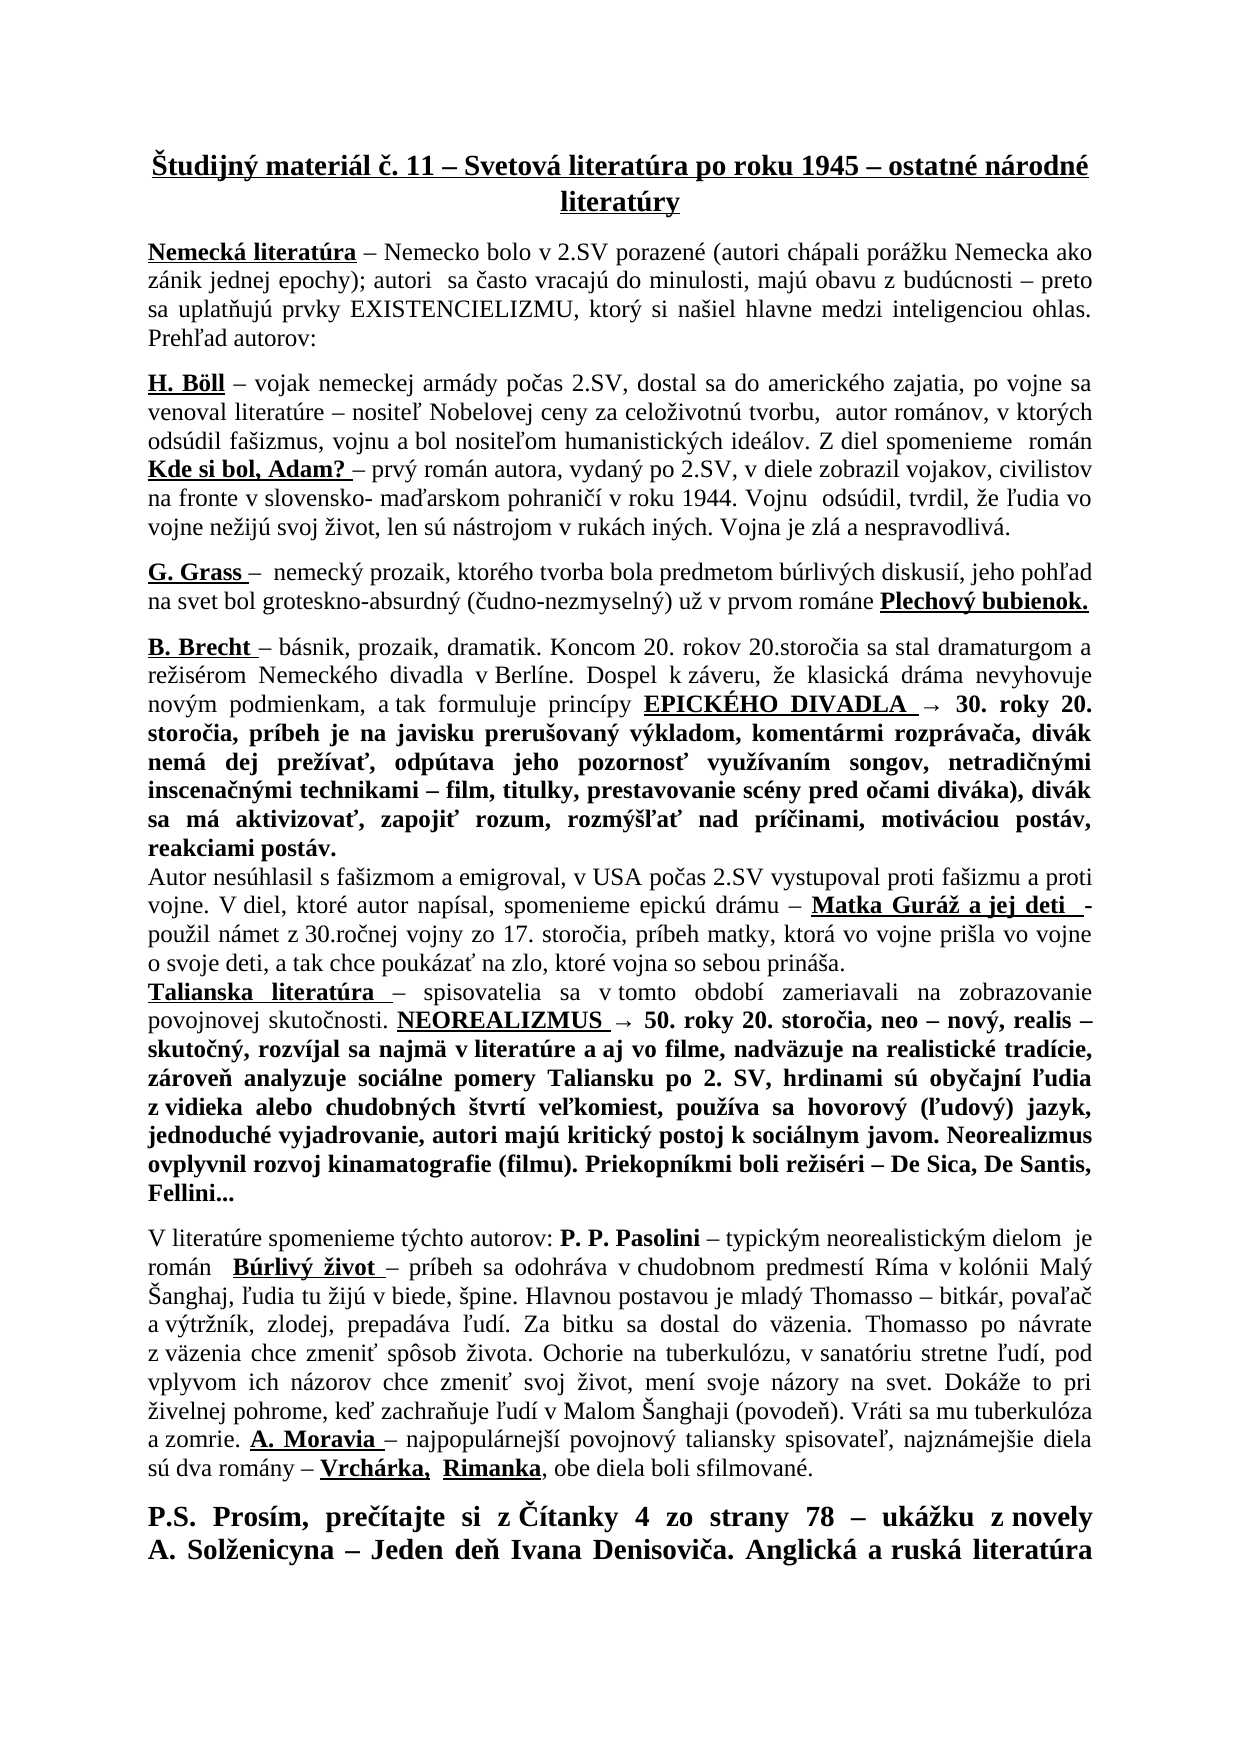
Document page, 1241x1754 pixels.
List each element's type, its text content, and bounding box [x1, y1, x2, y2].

text Autor nesúhlasil s fašizmom a emigroval, v USA počas 2.SV vystupoval proti fašizmu a proti vojne. V diel, ktoré autor napísal, spomenieme epickú drámu – Matka Guráž a jej deti - použil námet z 30.ročnej vojny zo 17. storočia, príbeh matky, ktorá vo vojne prišla vo vojne o svoje deti, a tak chce poukázať na zlo, ktoré vojna so sebou prináša. [148, 862, 1093, 977]
text Nemecká literatúra – Nemecko bolo v 2.SV porazené (autori chápali porážku Nemecka ako zánik jednej epochy); autori sa často vracajú do minulosti, majú obavu z budúcnosti – preto sa uplatňujú prvky EXISTENCIELIZMU, ktorý si našiel hlavne medzi inteligenciou ohlas. Prehľad autorov: [148, 237, 1093, 352]
text B. Brecht – básnik, prozaik, dramatik. Koncom 20. rokov 20.storočia sa stal dramaturgom a režisérom Nemeckého divadla v Berlíne. Dospel k záveru, že klasická dráma nevyhovuje novým podmienkam, a tak formuluje princípy EPICKÉHO DIVADLA → 30. roky 20. storočia, príbeh je na javisku prerušovaný výkladom, komentármi rozprávača, divák nemá dej prežívať, odpútava jeho pozornosť využívaním songov, netradičnými inscenačnými technikami – film, titulky, prestavovanie scény pred očami diváka), divák sa má aktivizovať, zapojiť rozum, rozmýšľať nad príčinami, motiváciou postáv, reakciami postáv. [148, 632, 1093, 862]
text V literatúre spomenieme týchto autorov: P. P. Pasolini – typickým neorealistickým dielom je román Búrlivý život – príbeh sa odohráva v chudobnom predmestí Ríma v kolónii Malý Šanghaj, ľudia tu žijú v biede, špine. Hlavnou postavou je mladý Thomasso – bitkár, povaľač a výtržník, zlodej, prepadáva ľudí. Za bitku sa dostal do väzenia. Thomasso po návrate z väzenia chce zmeniť spôsob života. Ochorie na tuberkulózu, v sanatóriu stretne ľudí, pod vplyvom ich názorov chce zmeniť svoj život, mení svoje názory na svet. Dokáže to pri živelnej pohrome, keď zachraňuje ľudí v Malom Šanghaji (povodeň). Vráti sa mu tuberkulóza a zomrie. A. Moravia – najpopulárnejší povojnový taliansky spisovateľ, najznámejšie diela sú dva romány – Vrchárka, Rimanka, obe diela boli sfilmované. [148, 1223, 1093, 1482]
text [148, 1499, 1093, 1566]
text G. Grass – nemecký prozaik, ktorého tvorba bola predmetom búrlivých diskusií, jeho pohľad na svet bol groteskno-absurdný (čudno-nezmyselný) už v prvom románe Plechový bubienok. [148, 557, 1093, 615]
text Talianska literatúra – spisovatelia sa v tomto období zameriavali na zobrazovanie povojnovej skutočnosti. NEOREALIZMUS → 50. roky 20. storočia, neo – nový, realis – skutočný, rozvíjal sa najmä v literatúre a aj vo filme, nadväzuje na realistické tradície, zároveň analyzuje sociálne pomery Taliansku po 2. SV, hrdinami sú obyčajní ľudia z vidieka alebo chudobných štvrtí veľkomiest, používa sa hovorový (ľudový) jazyk, jednoduché vyjadrovanie, autori majú kritický postoj k sociálnym javom. Neorealizmus ovplyvnil rozvoj kinamatografie (filmu). Priekopníkmi boli režiséri – De Sica, De Santis, Fellini... [148, 977, 1093, 1207]
text H. Böll – vojak nemeckej armády počas 2.SV, dostal sa do amerického zajatia, po vojne sa venoval literatúre – nositeľ Nobelovej ceny za celoživotnú tvorbu, autor románov, v ktorých odsúdil fašizmus, vojnu a bol nositeľom humanistických ideálov. Z diel spomenieme román Kde si bol, Adam? – prvý román autora, vydaný po 2.SV, v diele zobrazil vojakov, civilistov na fronte v slovensko- maďarskom pohraničí v roku 1944. Vojnu odsúdil, tvrdil, že ľudia vo vojne nežijú svoj život, len sú nástrojom v rukách iných. Vojna je zlá a nespravodlivá. [148, 368, 1093, 541]
text Študijný materiál č. 11 – Svetová literatúra po roku 1945 – ostatné národné literatúry [148, 148, 1093, 217]
